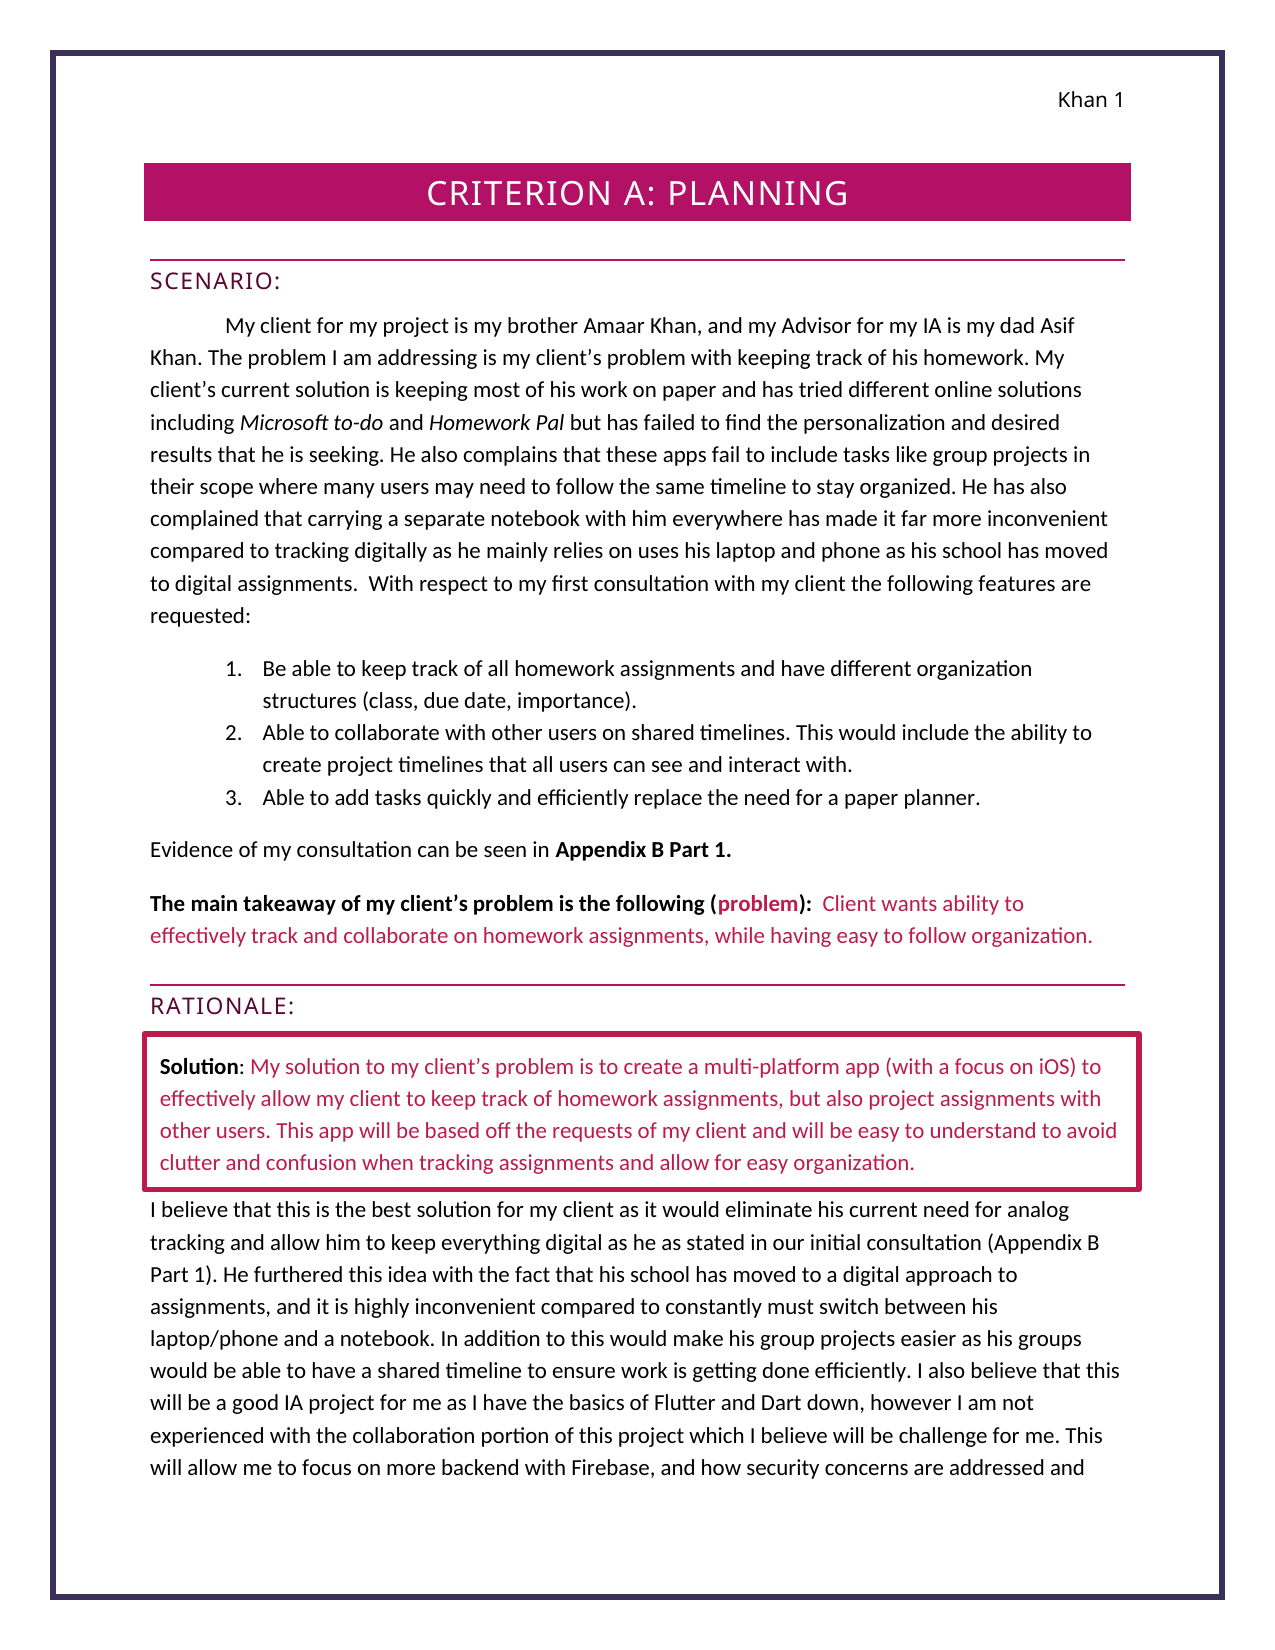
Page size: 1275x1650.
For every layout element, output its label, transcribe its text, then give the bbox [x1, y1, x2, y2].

list Able to collaborate with other users on shared timelines. This would include the ability to create project timelines that all users can see and interact with. [225, 718, 1125, 778]
text Evidence of my consultation can be seen in Appendix B Part 1. [150, 836, 1125, 864]
subtitle Criterion A: Planning [150, 169, 1125, 215]
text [150, 1195, 1125, 1481]
list Able to add tasks quickly and efficiently replace the need for a paper planner. [225, 783, 1125, 811]
list Be able to keep track of all homework assignments and have different organization structures (class, due date, importance). [225, 654, 1125, 714]
subtitle Scenario: [150, 261, 1125, 296]
text My client for my project is my brother Amaar Khan, and my Advisor for my IA is my dad Asif Khan. The problem I am addressing is my client’s problem with keeping track of his homework. My client’s current solution is keeping most of his work on paper and has tried different online solutions including Microsoft to-do and Homework Pal but has failed to find the personalization and desired results that he is seeking. He also complains that these apps fail to include tasks like group projects in their scope where many users may need to follow the same timeline to stay organized. He has also complained that carrying a separate notebook with him everywhere has made it far more inconvenient compared to tracking digitally as he mainly relies on uses his laptop and phone as his school has moved to digital assignments. With respect to my first consultation with my client the following features are requested: [150, 311, 1125, 629]
subtitle Rationale: [150, 986, 1125, 1021]
text The main takeaway of my client’s problem is the following (problem): Client wants ability to effectively track and collaborate on homework assignments, while having easy to follow organization. [150, 889, 1125, 949]
